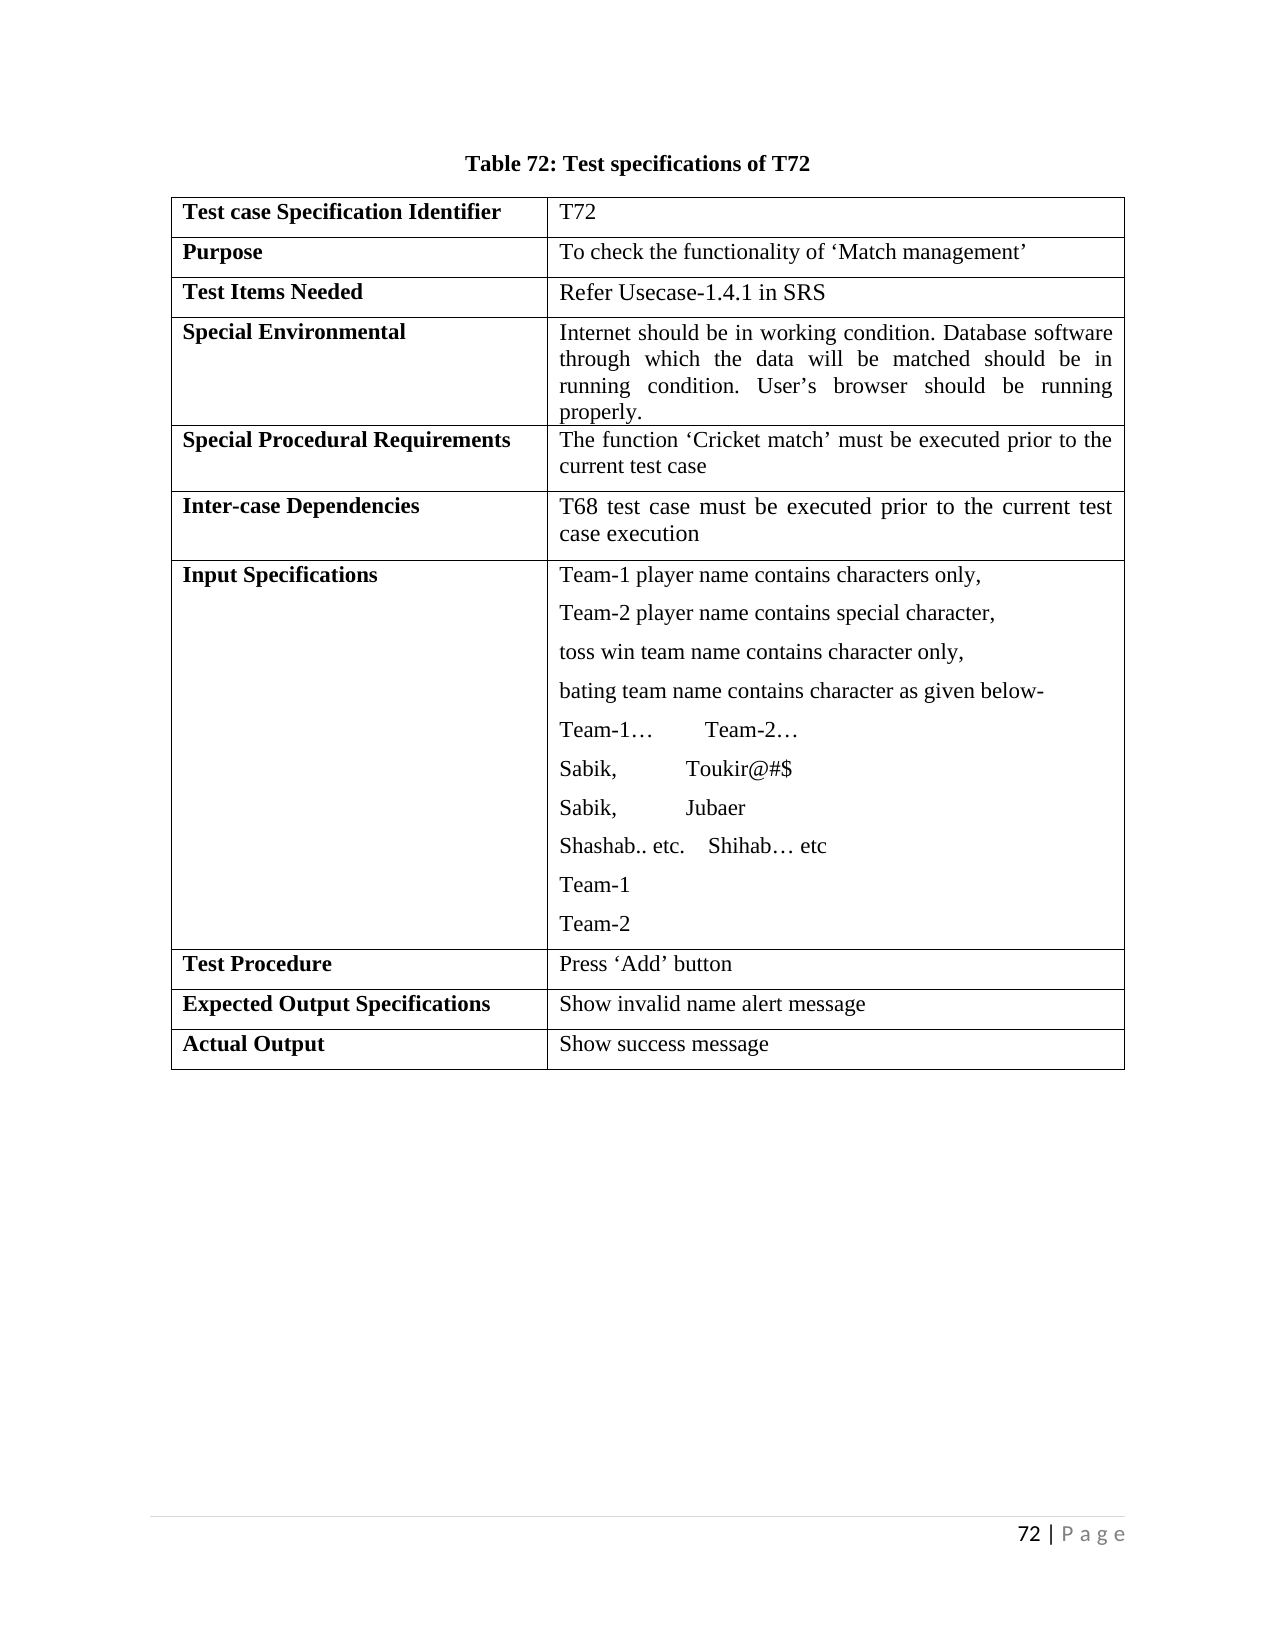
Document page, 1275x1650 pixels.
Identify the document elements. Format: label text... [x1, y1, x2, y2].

table_header Test case Specification Identifier [172, 198, 547, 237]
table_cell Internet should be in working condition. Database software through which the data will be matched should be in running condition. User’s browser should be running properly. [548, 318, 1124, 424]
table_cell Test Items Needed [172, 278, 547, 317]
table_cell To check the functionality of ‘Match management’ [548, 238, 1124, 277]
table_cell Purpose [172, 238, 547, 277]
table_cell Inter-case Dependencies [172, 492, 547, 559]
table_cell Show success message [548, 1030, 1124, 1069]
table_cell T68 test case must be executed prior to the current test case execution [548, 492, 1124, 559]
table_cell Special Procedural Requirements [172, 426, 547, 491]
table_cell Input Specifications [172, 561, 547, 949]
table_cell Refer Usecase-1.4.1 in SRS [548, 278, 1124, 317]
table_cell Show invalid name alert message [548, 990, 1124, 1029]
table_header T72 [548, 198, 1124, 237]
table_cell The function ‘Cricket match’ must be executed prior to the current test case [548, 426, 1124, 491]
table_cell Press ‘Add’ button [548, 950, 1124, 989]
table_cell Expected Output Specifications [172, 990, 547, 1029]
table_cell Team-1 player name contains characters only, Team-2 player name contains special character, toss win team name contains character only, bating team name contains character as given below- Team-1… Team-2… Sabik, Toukir@#$ Sabik, Jubaer Shashab.. etc. Shihab… etc Team-1 Team-2 [548, 561, 1124, 949]
table_cell Actual Output [172, 1030, 547, 1069]
table_cell Special Environmental [172, 318, 547, 424]
text Table 72: Test specifications of T72 [150, 150, 1125, 176]
table_cell Test Procedure [172, 950, 547, 989]
